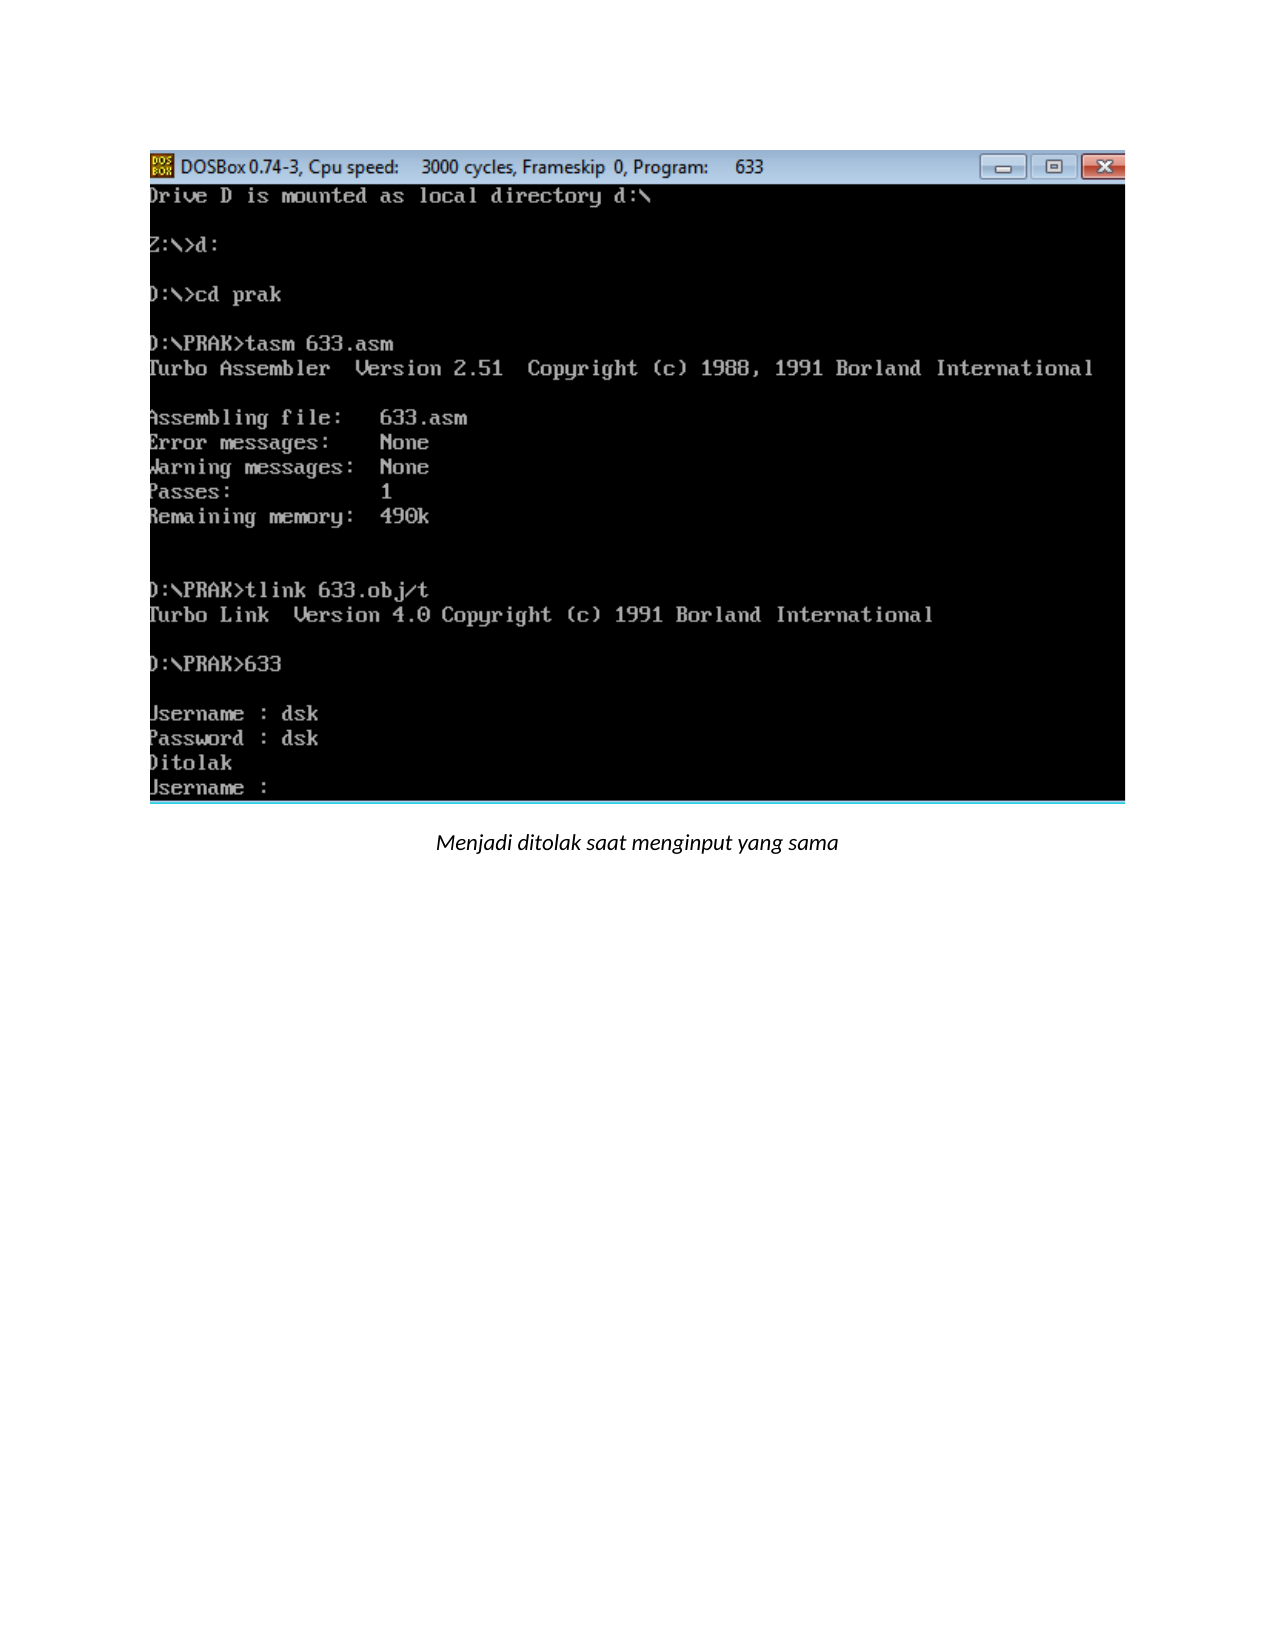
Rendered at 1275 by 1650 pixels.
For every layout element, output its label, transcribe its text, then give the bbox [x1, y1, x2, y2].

text Menjadi ditolak saat menginput yang sama [150, 828, 1125, 857]
picture [150, 150, 1125, 804]
